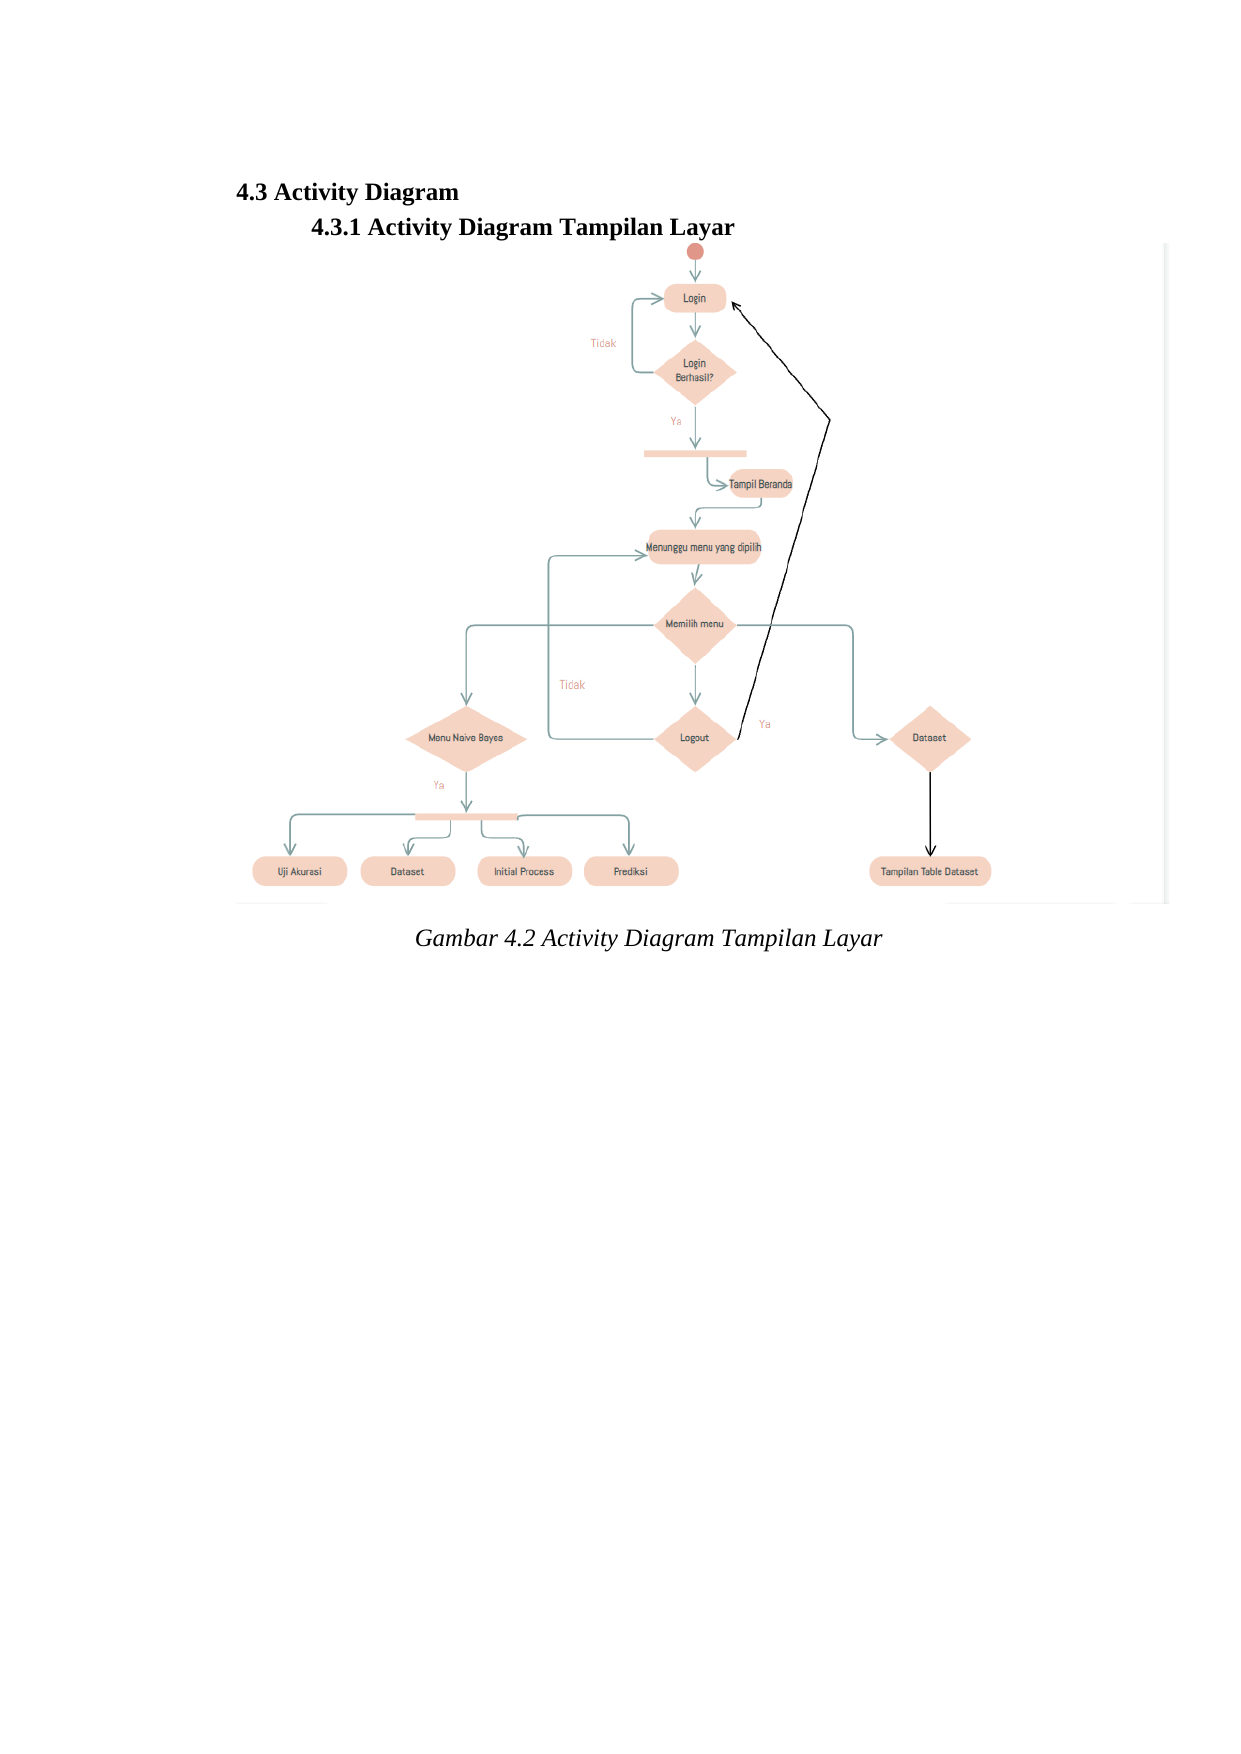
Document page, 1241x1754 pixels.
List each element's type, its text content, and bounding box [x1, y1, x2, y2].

picture [236, 243, 1170, 904]
subtitle 4.3.1 Activity Diagram Tampilan Layar [236, 212, 1063, 241]
subtitle 4.3 Activity Diagram [236, 177, 1063, 206]
subtitle Gambar 4.2 Activity Diagram Tampilan Layar [236, 923, 1063, 951]
